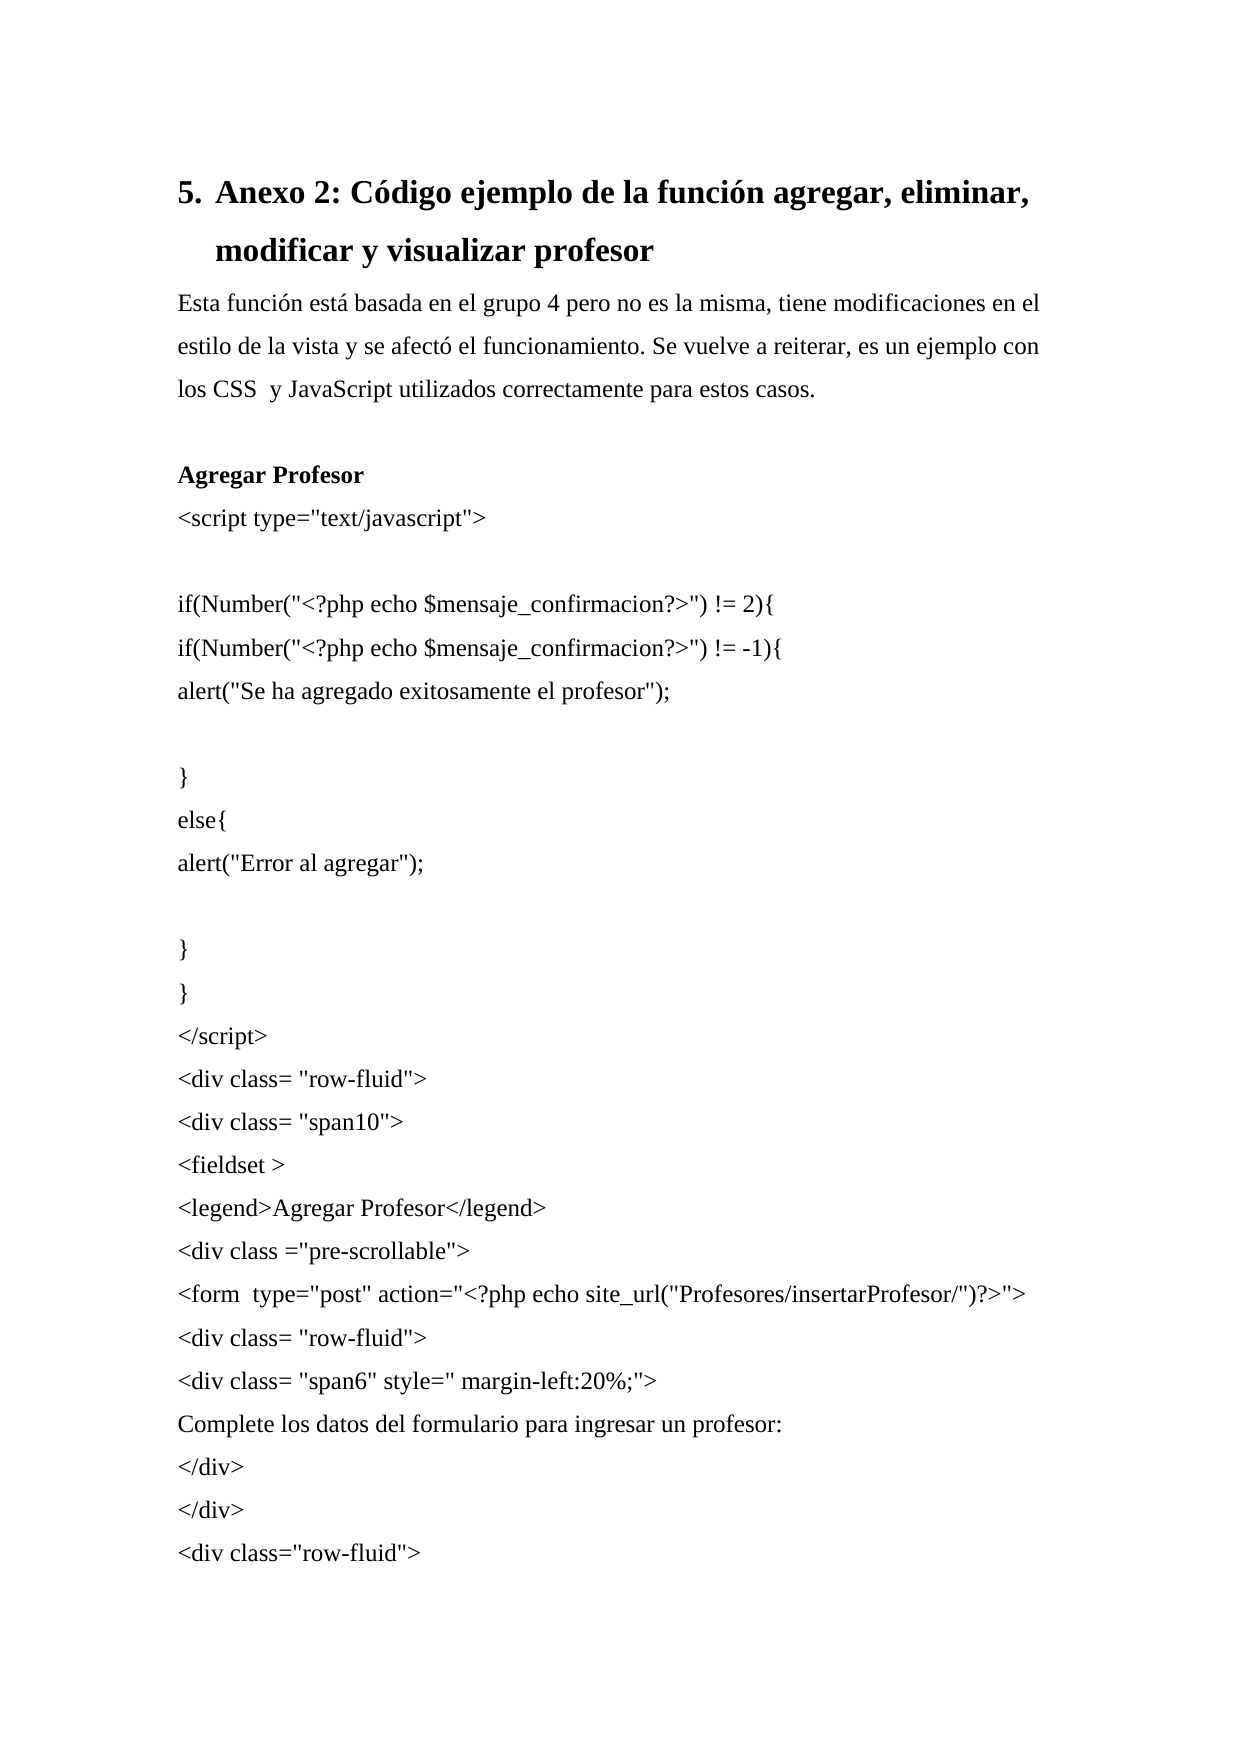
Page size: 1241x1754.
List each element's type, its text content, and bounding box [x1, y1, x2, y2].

text } [177, 762, 1063, 791]
text <div class ="pre-scrollable"> [177, 1236, 1063, 1265]
text <div class= "span6" style=" margin-left:20%;"> [177, 1366, 1063, 1394]
text </div> [177, 1452, 1063, 1481]
text alert("Error al agregar"); [177, 848, 1063, 877]
text </script> [177, 1021, 1063, 1049]
text } [177, 934, 1063, 963]
text </div> [177, 1495, 1063, 1524]
text alert("Se ha agregado exitosamente el profesor"); [177, 676, 1063, 704]
text if(Number("<?php echo $mensaje_confirmacion?>") != -1){ [177, 633, 1063, 661]
text Complete los datos del formulario para ingresar un profesor: [177, 1409, 1063, 1438]
text <script type="text/javascript"> [177, 503, 1063, 532]
subtitle Anexo 2: Código ejemplo de la función agregar, eliminar, modificar y visualizar profesor [177, 173, 1063, 268]
text <div class= "row-fluid"> [177, 1323, 1063, 1351]
text Esta función está basada en el grupo 4 pero no es la misma, tiene modificaciones en el estilo de la vista y se afectó el funcionamiento. Se vuelve a reiterar, es un ejemplo con los CSS y JavaScript utilizados correctamente para estos casos. [177, 288, 1063, 403]
text <div class= "span10"> [177, 1107, 1063, 1136]
text <fieldset > [177, 1150, 1063, 1179]
text else{ [177, 805, 1063, 834]
text } [177, 978, 1063, 1006]
text <div class= "row-fluid"> [177, 1064, 1063, 1093]
text if(Number("<?php echo $mensaje_confirmacion?>") != 2){ [177, 589, 1063, 618]
text <legend>Agregar Profesor</legend> [177, 1193, 1063, 1222]
text <form type="post" action="<?php echo site_url("Profesores/insertarProfesor/")?>"> [177, 1279, 1063, 1308]
text <div class="row-fluid"> [177, 1538, 1063, 1567]
text Agregar Profesor [177, 460, 1063, 489]
